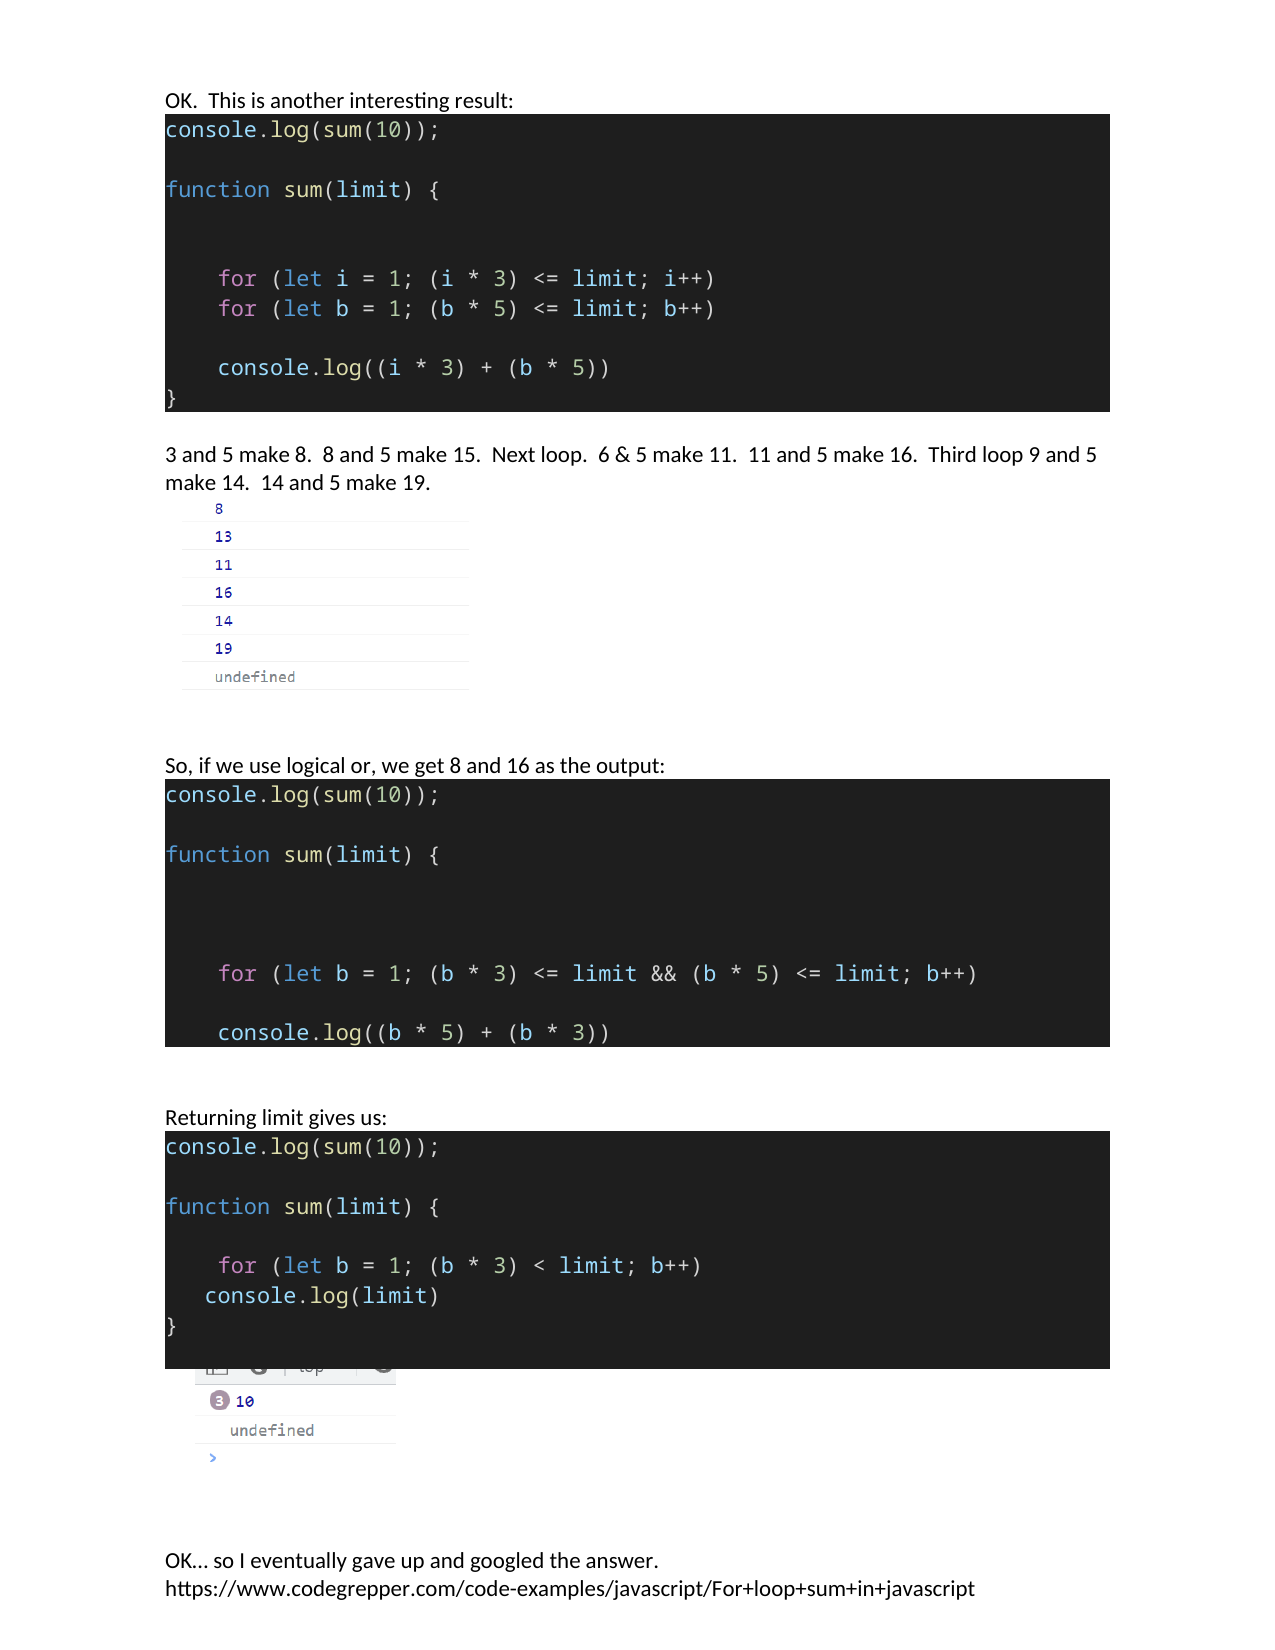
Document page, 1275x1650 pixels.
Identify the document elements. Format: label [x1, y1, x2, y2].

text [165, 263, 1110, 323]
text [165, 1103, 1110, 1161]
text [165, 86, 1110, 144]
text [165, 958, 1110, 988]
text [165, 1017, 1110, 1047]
picture [165, 1369, 396, 1462]
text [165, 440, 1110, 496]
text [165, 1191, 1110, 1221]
picture [165, 496, 470, 695]
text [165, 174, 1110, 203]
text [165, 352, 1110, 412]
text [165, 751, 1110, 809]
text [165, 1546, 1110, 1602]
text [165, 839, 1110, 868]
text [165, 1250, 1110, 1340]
